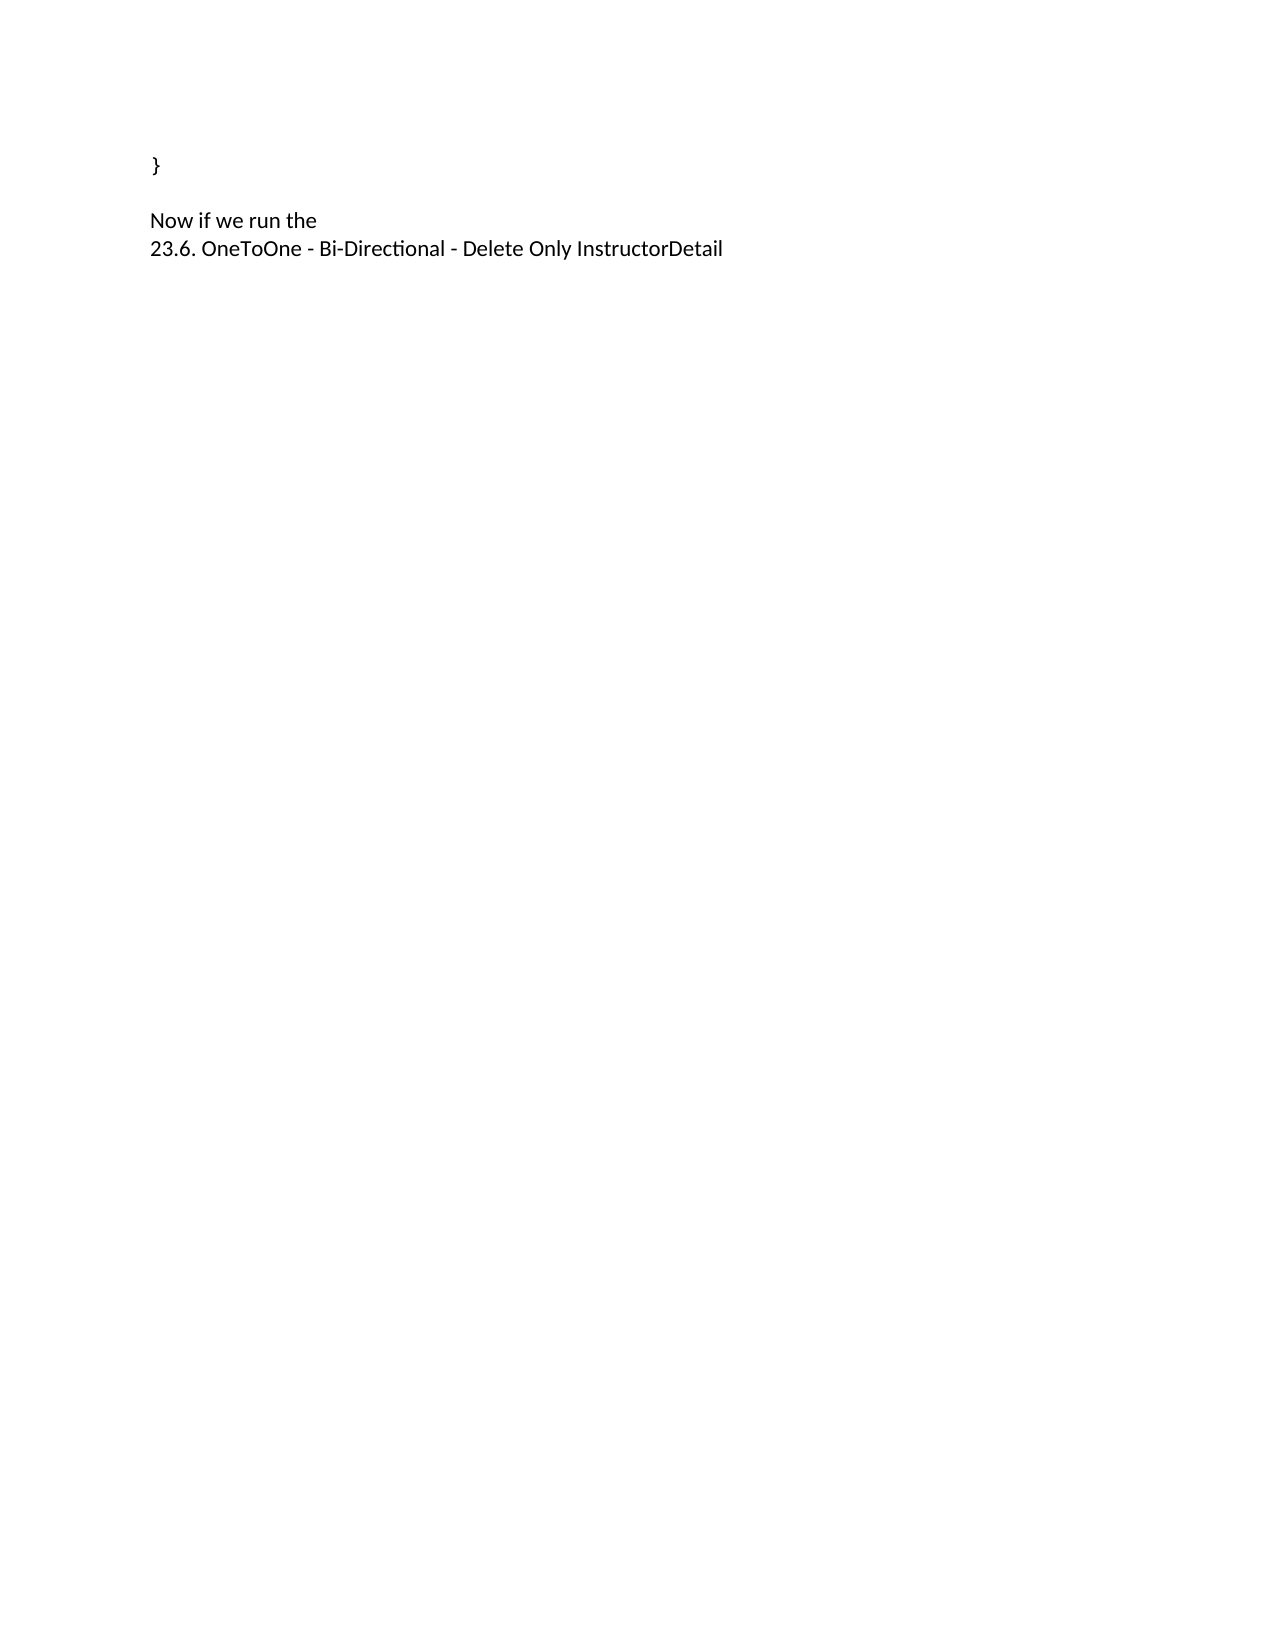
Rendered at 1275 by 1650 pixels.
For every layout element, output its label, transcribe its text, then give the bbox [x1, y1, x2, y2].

text } [150, 150, 1125, 178]
text 23.6. OneToOne - Bi-Directional - Delete Only InstructorDetail [150, 234, 1125, 262]
text Now if we run the [150, 206, 1125, 234]
